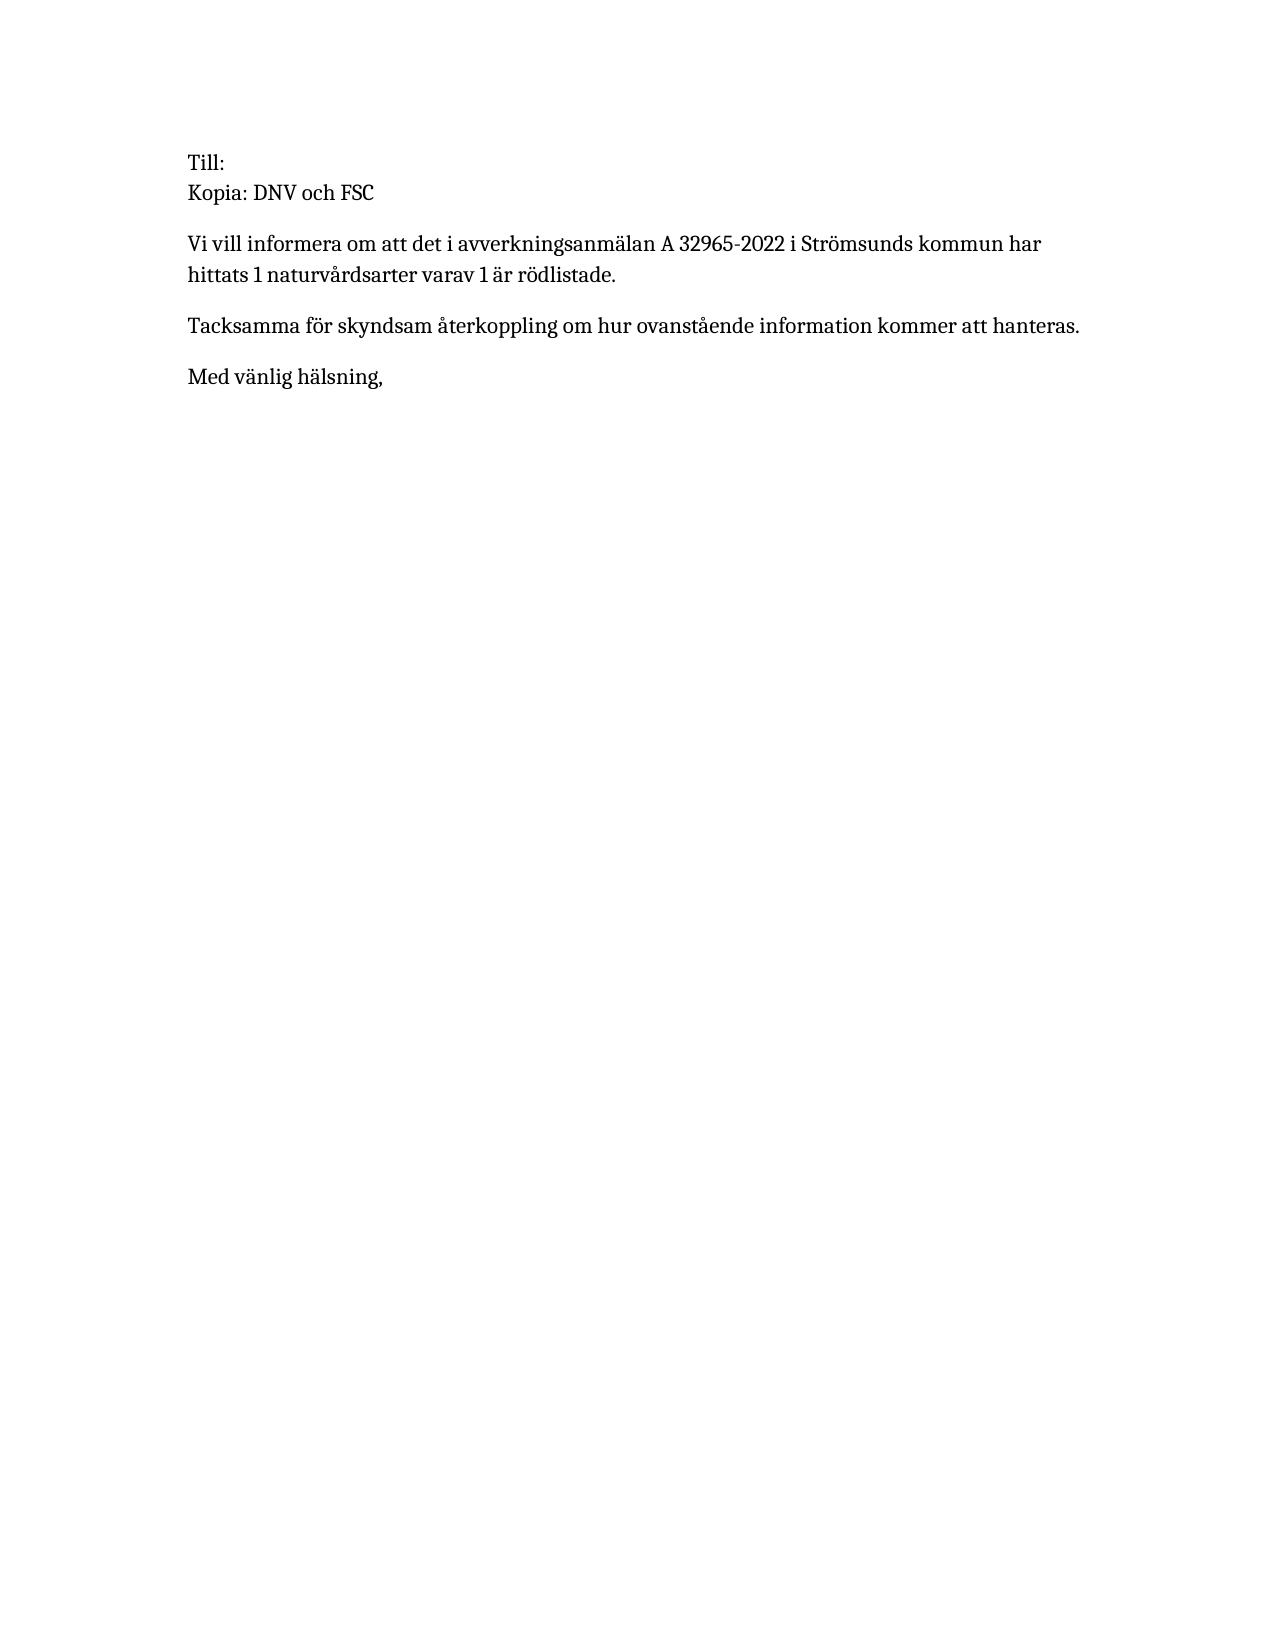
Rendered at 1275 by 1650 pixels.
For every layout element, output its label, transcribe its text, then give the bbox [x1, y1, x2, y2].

text Med vänlig hälsning, [187, 363, 1087, 420]
text Tacksamma för skyndsam återkoppling om hur ovanstående information kommer att hanteras. [187, 312, 1087, 339]
text Till: Kopia: DNV och FSC [187, 150, 1087, 207]
text Vi vill informera om att det i avverkningsanmälan A 32965-2022 i Strömsunds kommun har hittats 1 naturvårdsarter varav 1 är rödlistade. [187, 231, 1087, 288]
